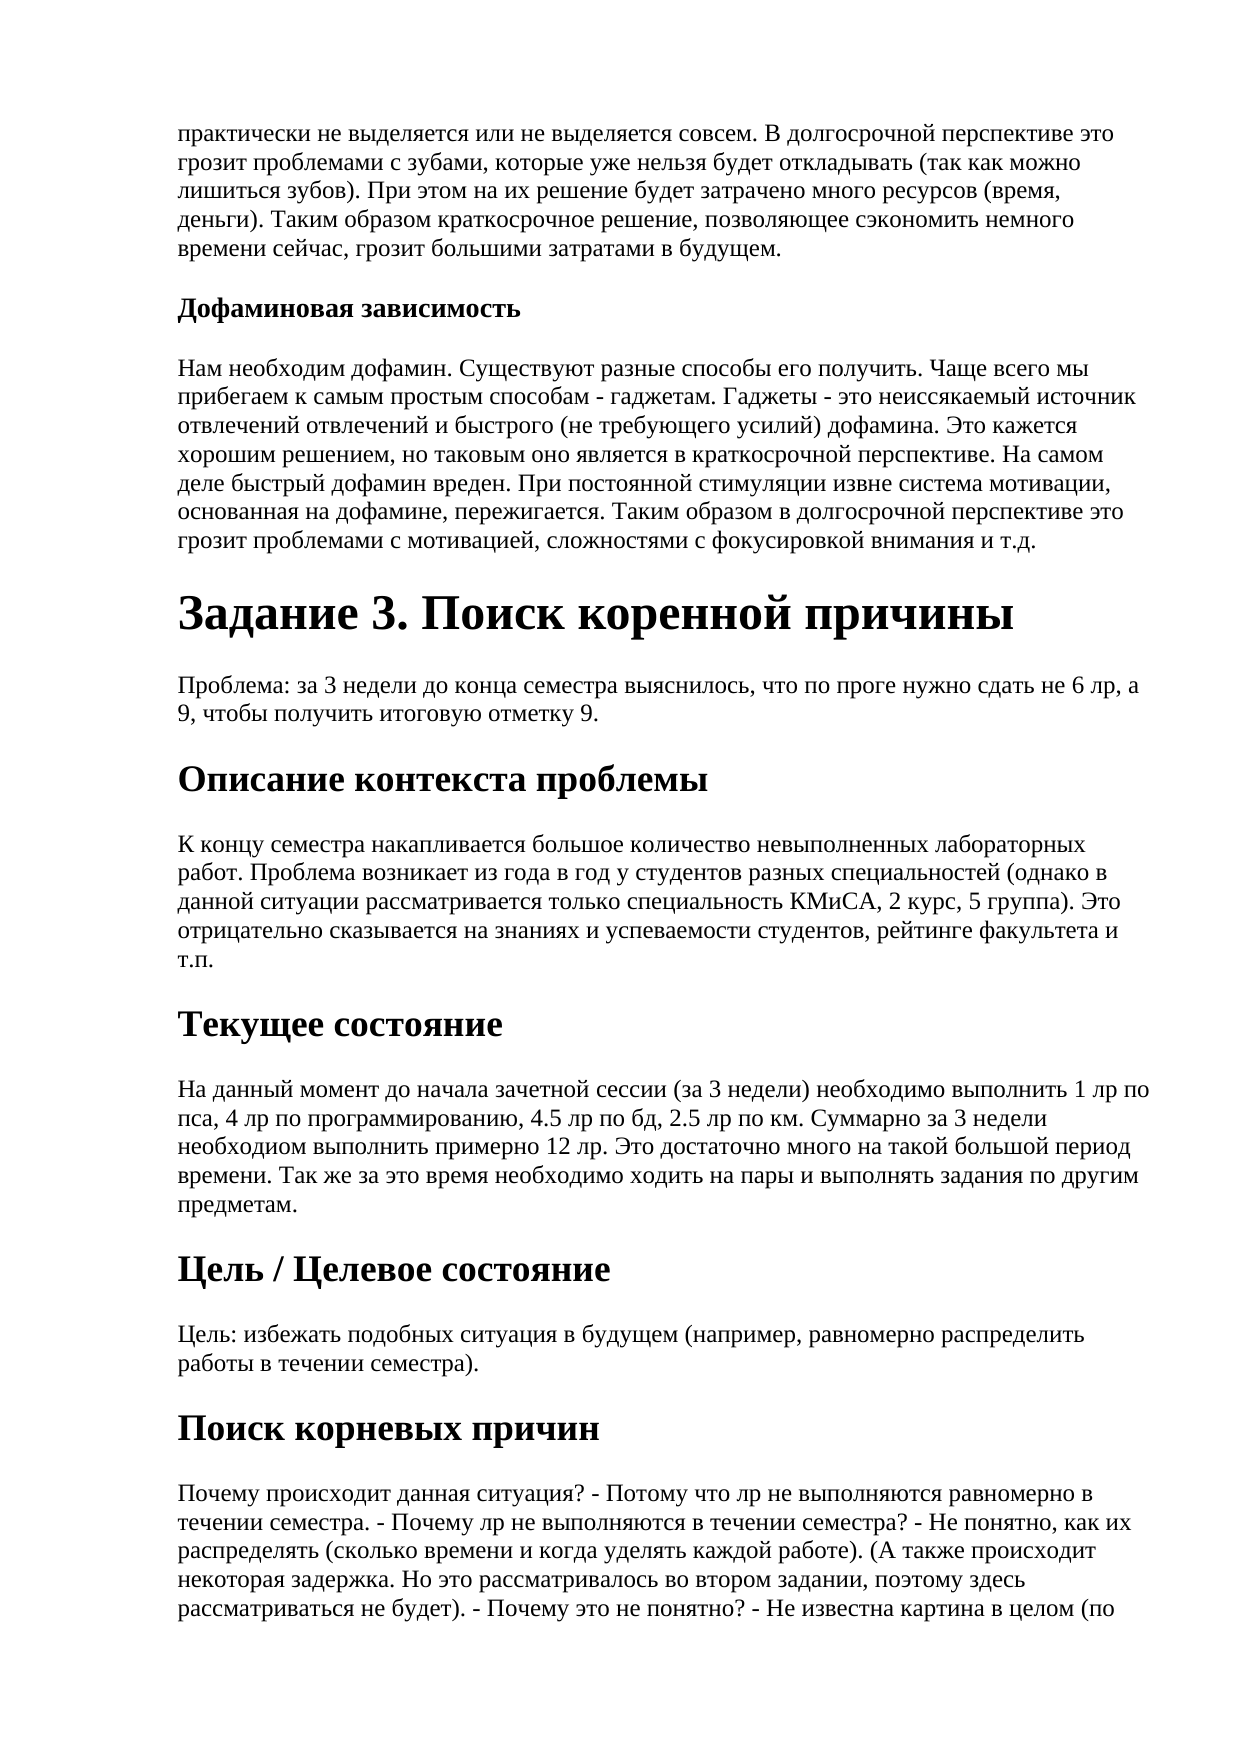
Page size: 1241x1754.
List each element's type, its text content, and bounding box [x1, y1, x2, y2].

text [177, 1478, 1152, 1622]
text К концу семестра накапливается большое количество невыполненных лабораторных работ. Проблема возникает из года в год у студентов разных специальностей (однако в данной ситуации рассматривается только специальность КМиСА, 2 курс, 5 группа). Это отрицательно сказывается на знаниях и успеваемости студентов, рейтинге факультета и т.п. [177, 829, 1152, 972]
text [177, 118, 1152, 262]
text На данный момент до начала зачетной сессии (за 3 недели) необходимо выполнить 1 лр по пса, 4 лр по программированию, 4.5 лр по бд, 2.5 лр по км. Суммарно за 3 недели необходиом выполнить примерно 12 лр. Это достаточно много на такой большой период времени. Так же за это время необходимо ходить на пары и выполнять задания по другим предметам. [177, 1074, 1152, 1218]
text Поиск корневых причин [177, 1406, 1152, 1449]
text Проблема: за 3 недели до конца семестра выяснилось, что по проге нужно сдать не 6 лр, а 9, чтобы получить итоговую отметку 9. [177, 670, 1152, 727]
text Задание 3. Поиск коренной причины [177, 583, 1152, 641]
text Цель / Целевое состояние [177, 1247, 1152, 1290]
text Цель: избежать подобных ситуация в будущем (например, равномерно распределить работы в течении семестра). [177, 1319, 1152, 1377]
text Описание контекста проблемы [177, 756, 1152, 799]
text Нам необходим дофамин. Существуют разные способы его получить. Чаще всего мы прибегаем к самым простым способам - гаджетам. Гаджеты - это неиссякаемый источник отвлечений отвлечений и быстрого (не требующего усилий) дофамина. Это кажется хорошим решением, но таковым оно является в краткосрочной перспективе. На самом деле быстрый дофамин вреден. При постоянной стимуляции извне система мотивации, основанная на дофамине, пережигается. Таким образом в долгосрочной перспективе это грозит проблемами с мотивацией, сложностями с фокусировкой внимания и т.д. [177, 353, 1152, 554]
text Текущее состояние [177, 1002, 1152, 1045]
text Дофаминовая зависимость [177, 291, 1152, 323]
